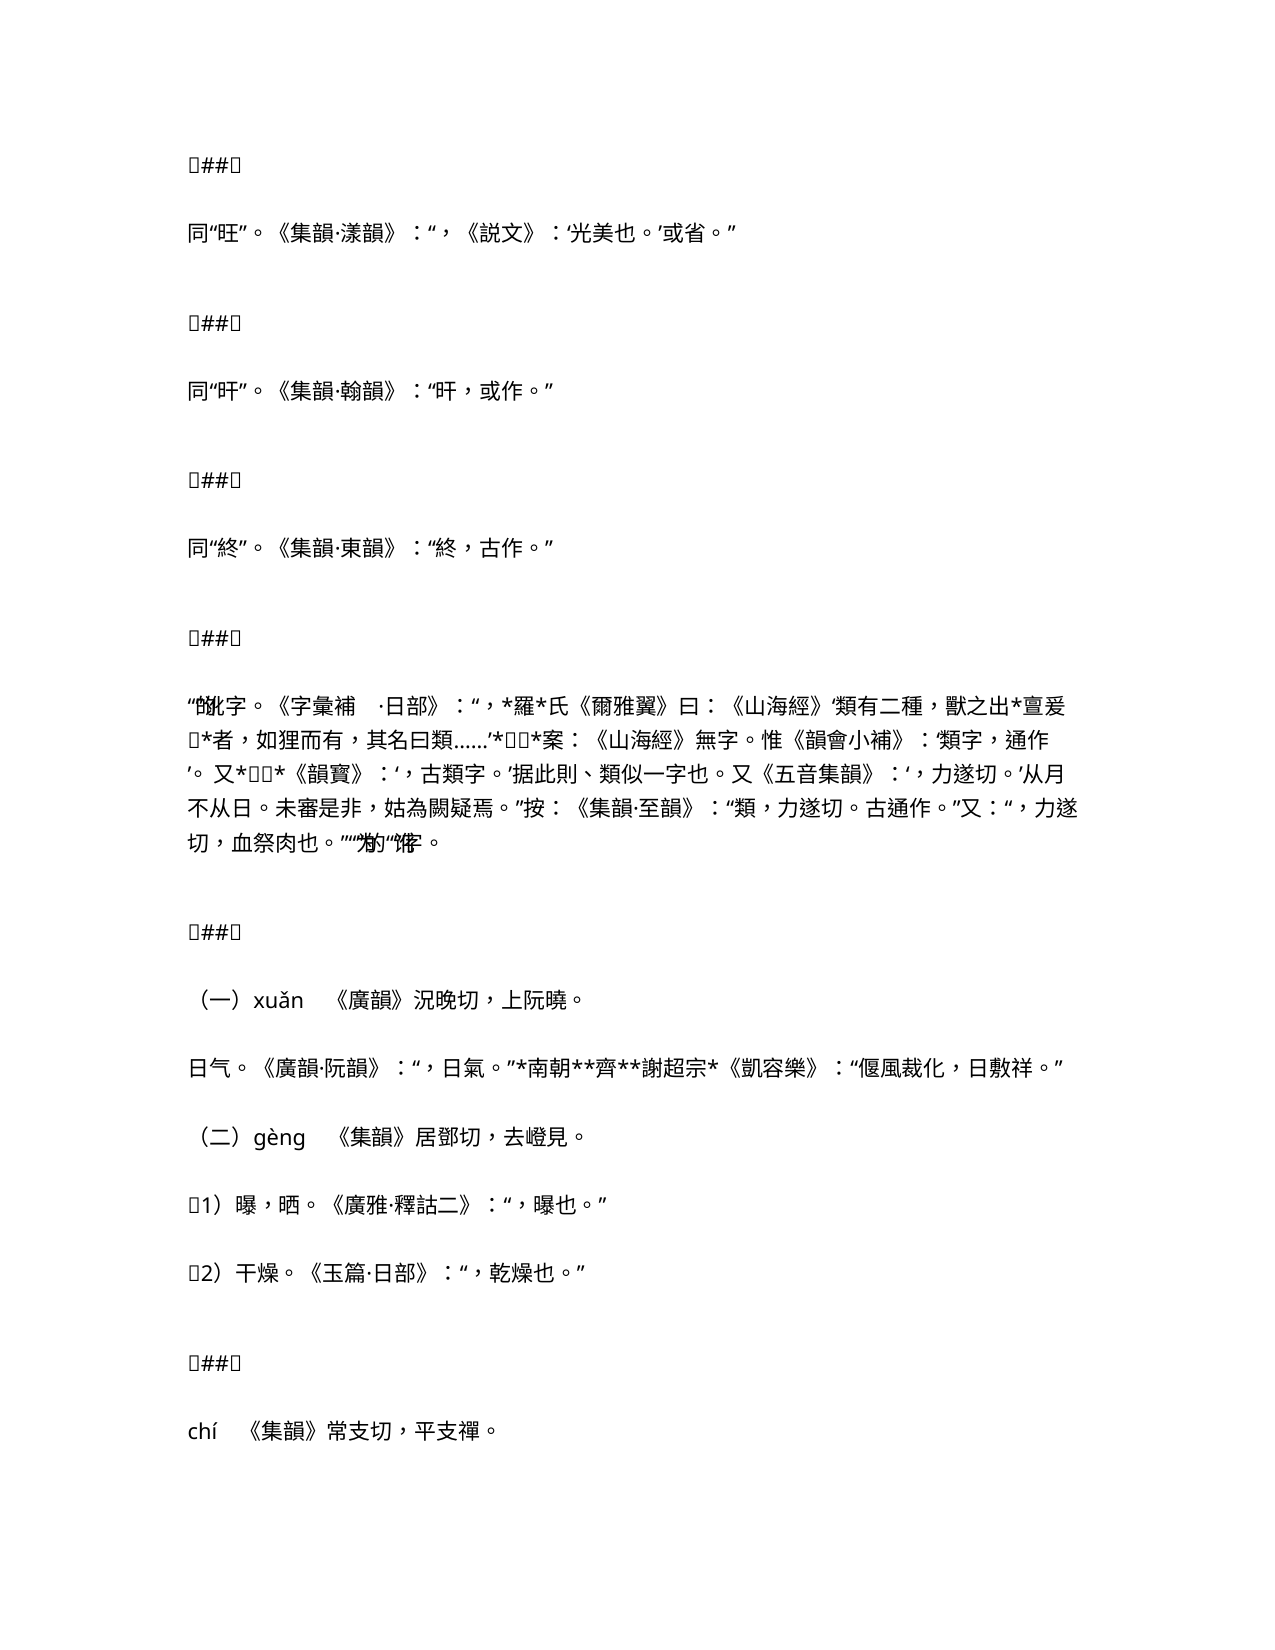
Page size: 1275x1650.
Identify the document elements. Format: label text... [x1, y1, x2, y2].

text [187, 1347, 1087, 1480]
text 𣈩##𣈩 同“終”。《集韻·東韻》：“終，古作𣈩。” [187, 465, 1087, 597]
text 𣈨##𣈨 同“旰”。《集韻·翰韻》：“旰，或作𣈨。” [187, 307, 1087, 440]
text 𣈧##𣈧 同“旺”。《集韻·漾韻》：“𣈧，《説文》：‘光美也。’或省。” [187, 150, 1087, 282]
text 𣈶##𣈶 （一）xuǎn 《廣韻》況晚切，上阮曉。 日气。《廣韻·阮韻》：“𣈶，日氣。”*南朝**齊**謝超宗*《凱容樂》：“偃風裁化，𣈶日敷祥。” （二）gèng 《集韻》居鄧切，去嶝見。 （1）曝，晒。《廣雅·釋詁二》：“𣈶，曝也。” （2）干燥。《玉篇·日部》：“𣈶，乾燥也。” [187, 917, 1087, 1322]
text 𣈪##𣈪 “𦝭”的讹字。《字彙補·日部》：“𣈪，*羅*氏《爾雅翼》曰：《山海經》‘類有二種，獸之出*亶爰山*者，如狸而有𩬊，其名曰𣈪類……’*任臣*案：《山海經》無𣈪字。惟《韻會小補》：‘類字，通作𣈪。’又*升庵*《韻寳》：‘𣈪，古類字。’据此則𣈪、類似一字也。又《五音集韻》：‘𦝭，力遂切。’从月不从日。未審是非，姑為闕疑焉。”按：《集韻·至韻》：“類，力遂切。古通作𦝭。”又：“𦝭，力遂切，血祭肉也。”“𣈪”为“𦝭”的讹字。 [187, 622, 1087, 891]
